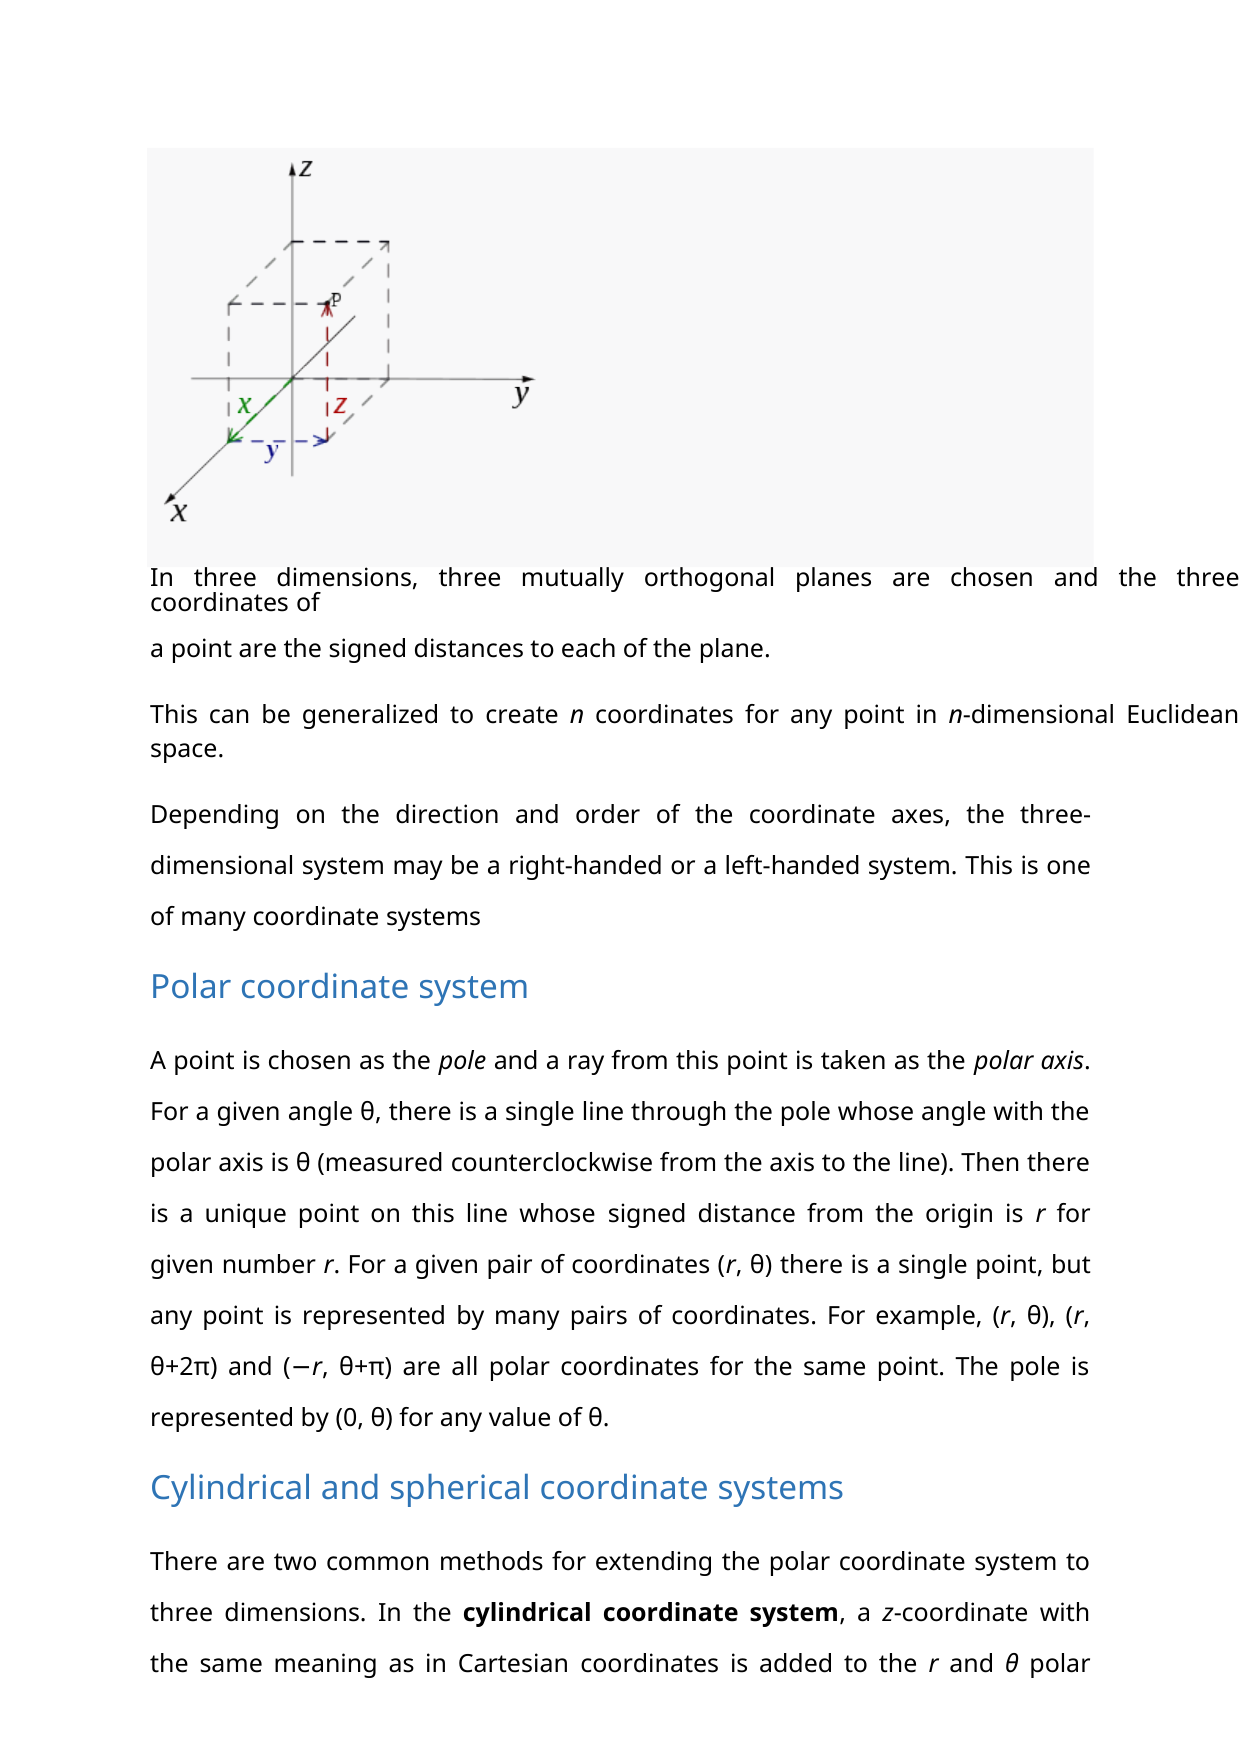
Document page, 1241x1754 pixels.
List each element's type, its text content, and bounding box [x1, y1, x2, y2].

text Depending on the direction and order of the coordinate axes, the three-dimensional system may be a right-handed or a left-handed system. This is one of many coordinate systems [150, 796, 1091, 932]
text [150, 1544, 1091, 1680]
picture [150, 147, 542, 536]
text A point is chosen as the pole and a ray from this point is taken as the polar axis. For a given angle θ, there is a single line through the pole whose angle with the polar axis is θ (measured counterclockwise from the axis to the line). Then there is a unique point on this line whose signed distance from the origin is r for given number r. For a given pair of coordinates (r, θ) there is a single point, but any point is represented by many pairs of coordinates. For example, (r, θ), (r, θ+2π) and (−r, θ+π) are all polar coordinates for the same point. The pole is represented by (0, θ) for any value of θ. [150, 1042, 1091, 1434]
text a point are the signed distances to each of the plane. [150, 631, 1240, 664]
subtitle Polar coordinate system [150, 962, 1240, 1008]
text This can be generalized to create n coordinates for any point in n-dimensional Euclidean space. [150, 696, 1240, 764]
text In three dimensions, three mutually orthogonal planes are chosen and the three coordinates of [150, 567, 1240, 616]
subtitle Cylindrical and spherical coordinate systems [150, 1464, 1240, 1509]
